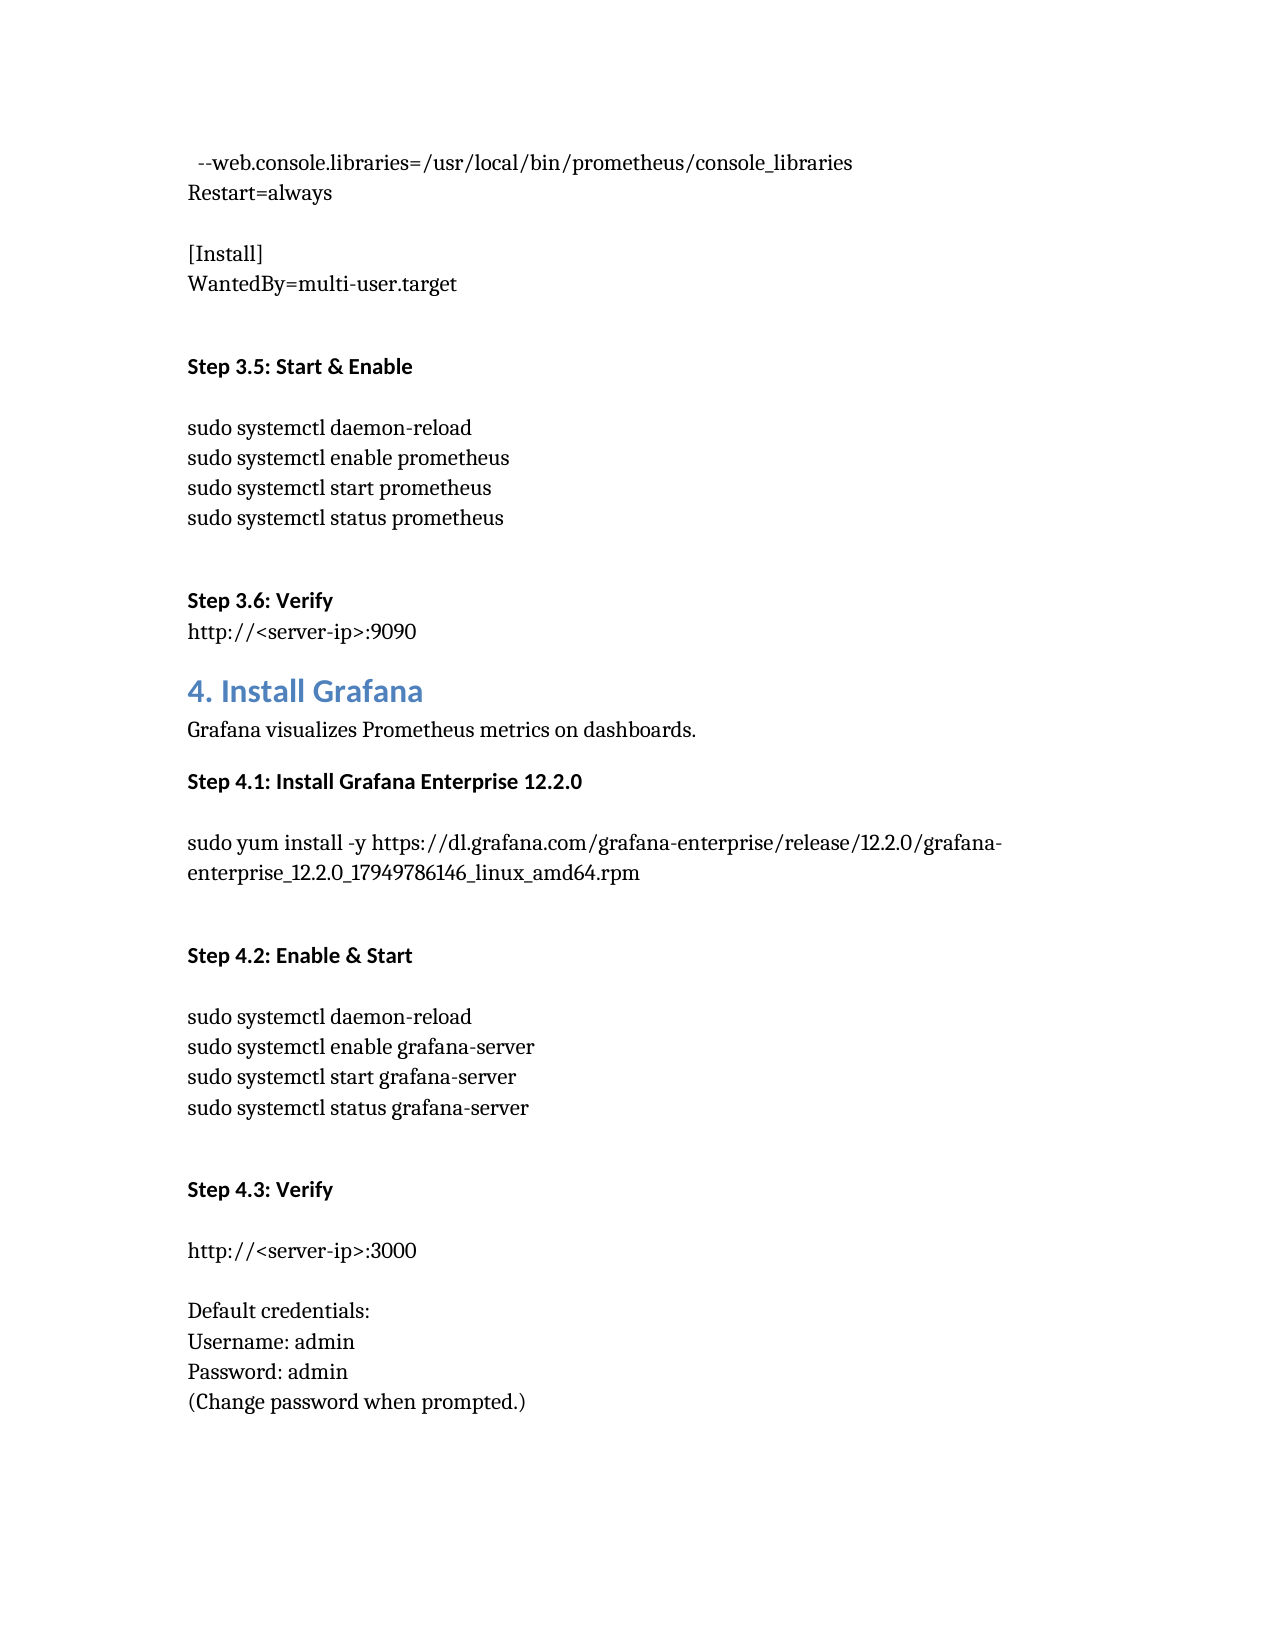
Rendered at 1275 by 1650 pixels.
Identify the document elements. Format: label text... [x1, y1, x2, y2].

subtitle Step 4.2: Enable & Start [187, 941, 1087, 969]
text http://<server-ip>:3000 Default credentials: Username: admin Password: admin (Change password when prompted.) [187, 1208, 1087, 1446]
text Grafana visualizes Prometheus metrics on dashboards. [187, 716, 1087, 743]
subtitle Step 4.1: Install Grafana Enterprise 12.2.0 [187, 767, 1087, 795]
subtitle 4. Install Grafana [187, 669, 1087, 710]
text sudo systemctl daemon-reload sudo systemctl enable grafana-server sudo systemctl start grafana-server sudo systemctl status grafana-server [187, 973, 1087, 1151]
text sudo yum install -y https://dl.grafana.com/grafana-enterprise/release/12.2.0/grafana-enterprise_12.2.0_17949786146_linux_amd64.rpm [187, 799, 1087, 917]
subtitle Step 4.3: Verify [187, 1176, 1087, 1203]
text sudo systemctl daemon-reload sudo systemctl enable prometheus sudo systemctl start prometheus sudo systemctl status prometheus [187, 384, 1087, 562]
subtitle Step 3.6: Verify [187, 586, 1087, 614]
subtitle Step 3.5: Start & Enable [187, 352, 1087, 380]
text http://<server-ip>:9090 [187, 618, 1087, 645]
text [187, 150, 1087, 327]
